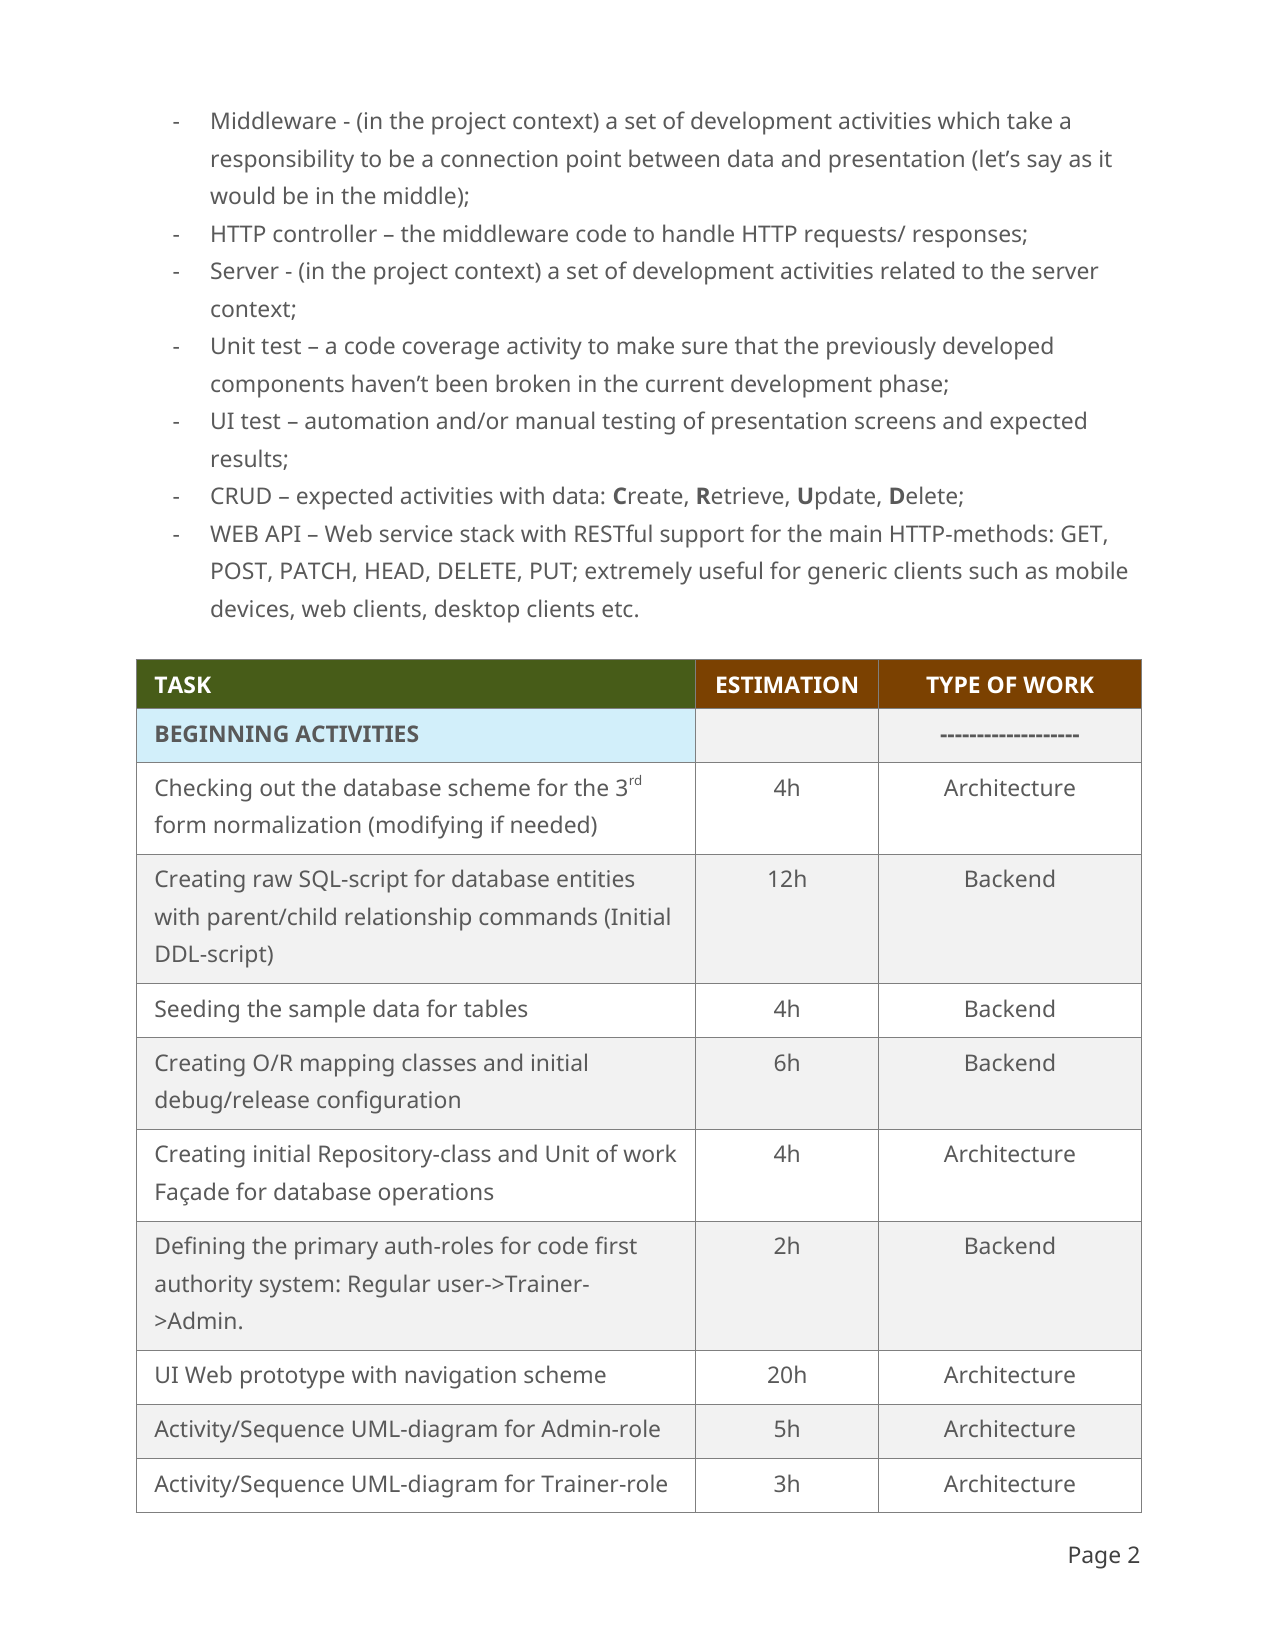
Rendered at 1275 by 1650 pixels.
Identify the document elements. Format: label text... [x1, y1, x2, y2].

table_cell 3h [696, 1459, 878, 1512]
table_cell UI Web prototype with navigation scheme [137, 1351, 695, 1404]
table_cell Creating raw SQL-script for database entities with parent/child relationship commands (Initial DDL-script) [137, 855, 695, 983]
table_cell Activity/Sequence UML-diagram for Admin-role [137, 1405, 695, 1458]
table_cell Architecture [879, 1130, 1141, 1221]
table_cell Backend [879, 1222, 1141, 1350]
table_cell [696, 709, 878, 762]
table_cell Seeding the sample data for tables [137, 984, 695, 1037]
list Unit test – a code coverage activity to make sure that the previously developed components haven’t been broken in the current development phase; [172, 330, 1140, 399]
list WEB API – Web service stack with RESTful support for the main HTTP-methods: GET, POST, PATCH, HEAD, DELETE, PUT; extremely useful for generic clients such as mobile devices, web clients, desktop clients etc. [172, 517, 1140, 624]
table_cell Backend [879, 855, 1141, 983]
table_cell 4h [696, 763, 878, 854]
list UI test – automation and/or manual testing of presentation screens and expected results; [172, 405, 1140, 474]
table_header TYPE OF WORK [879, 660, 1141, 708]
list CRUD – expected activities with data: Create, Retrieve, Update, Delete; [172, 480, 1140, 511]
table_cell Checking out the database scheme for the 3rd form normalization (modifying if needed) [137, 763, 695, 854]
table_cell Architecture [879, 1351, 1141, 1404]
table_cell BEGINNING ACTIVITIES [137, 709, 695, 762]
table_cell 4h [696, 984, 878, 1037]
table_cell 12h [696, 855, 878, 983]
list Middleware - (in the project context) a set of development activities which take a responsibility to be a connection point between data and presentation (let’s say as it would be in the middle); [172, 105, 1140, 211]
list HTTP controller – the middleware code to handle HTTP requests/ responses; [172, 217, 1140, 249]
table_cell 5h [696, 1405, 878, 1458]
table_cell Architecture [879, 1459, 1141, 1512]
table_cell 6h [696, 1038, 878, 1129]
table_cell Architecture [879, 763, 1141, 854]
table_cell ------------------- [879, 709, 1141, 762]
table_header ESTIMATION [696, 660, 878, 708]
table_cell Creating O/R mapping classes and initial debug/release configuration [137, 1038, 695, 1129]
table_cell 4h [696, 1130, 878, 1221]
list Server - (in the project context) a set of development activities related to the server context; [172, 255, 1140, 324]
table_cell Defining the primary auth-roles for code first authority system: Regular user->Trainer->Admin. [137, 1222, 695, 1350]
table_cell Architecture [879, 1405, 1141, 1458]
table_cell Backend [879, 1038, 1141, 1129]
table_cell 20h [696, 1351, 878, 1404]
table_cell Backend [879, 984, 1141, 1037]
table_cell Activity/Sequence UML-diagram for Trainer-role [137, 1459, 695, 1512]
table_cell 2h [696, 1222, 878, 1350]
table_cell Creating initial Repository-class and Unit of work Façade for database operations [137, 1130, 695, 1221]
